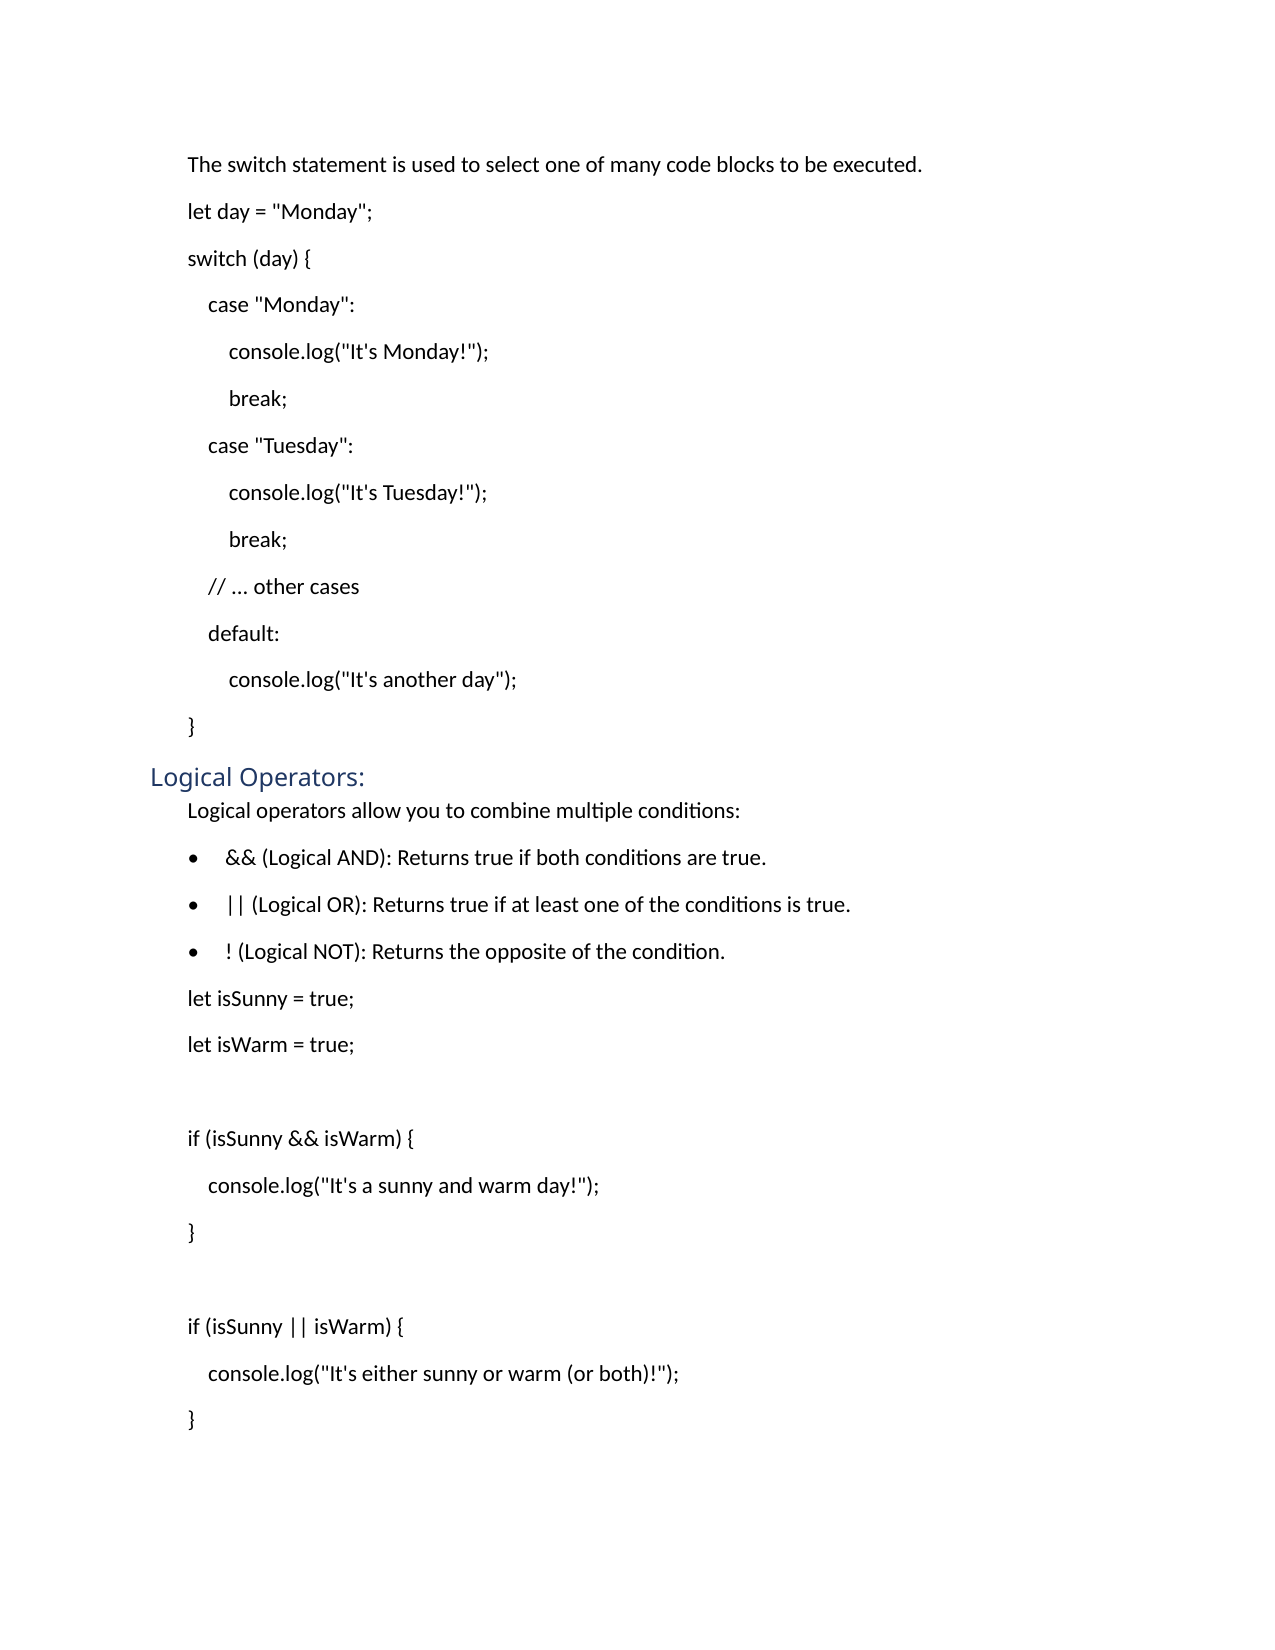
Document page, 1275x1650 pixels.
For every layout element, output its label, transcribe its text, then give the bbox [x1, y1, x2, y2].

text default: [187, 619, 1125, 647]
text } [187, 1218, 1125, 1246]
text • ! (Logical NOT): Returns the opposite of the condition. [187, 937, 1125, 965]
text if (isSunny || isWarm) { [187, 1312, 1125, 1340]
text console.log("It's Tuesday!"); [187, 478, 1125, 506]
text // ... other cases [187, 572, 1125, 600]
text console.log("It's either sunny or warm (or both)!"); [187, 1359, 1125, 1387]
text break; [187, 525, 1125, 553]
text • && (Logical AND): Returns true if both conditions are true. [187, 843, 1125, 871]
text } [187, 1406, 1125, 1433]
text The switch statement is used to select one of many code blocks to be executed. [187, 150, 1125, 178]
text switch (day) { [187, 244, 1125, 272]
text Logical operators allow you to combine multiple conditions: [187, 796, 1125, 824]
text if (isSunny && isWarm) { [187, 1124, 1125, 1152]
text } [187, 712, 1125, 741]
text case "Monday": [187, 291, 1125, 319]
text • || (Logical OR): Returns true if at least one of the conditions is true. [187, 890, 1125, 918]
text break; [187, 384, 1125, 412]
text console.log("It's Monday!"); [187, 337, 1125, 366]
text console.log("It's another day"); [187, 666, 1125, 694]
subtitle Logical Operators: [150, 759, 1125, 793]
text console.log("It's a sunny and warm day!"); [187, 1171, 1125, 1199]
text let isWarm = true; [187, 1031, 1125, 1058]
text let day = "Monday"; [187, 197, 1125, 225]
text let isSunny = true; [187, 984, 1125, 1012]
text case "Tuesday": [187, 431, 1125, 459]
